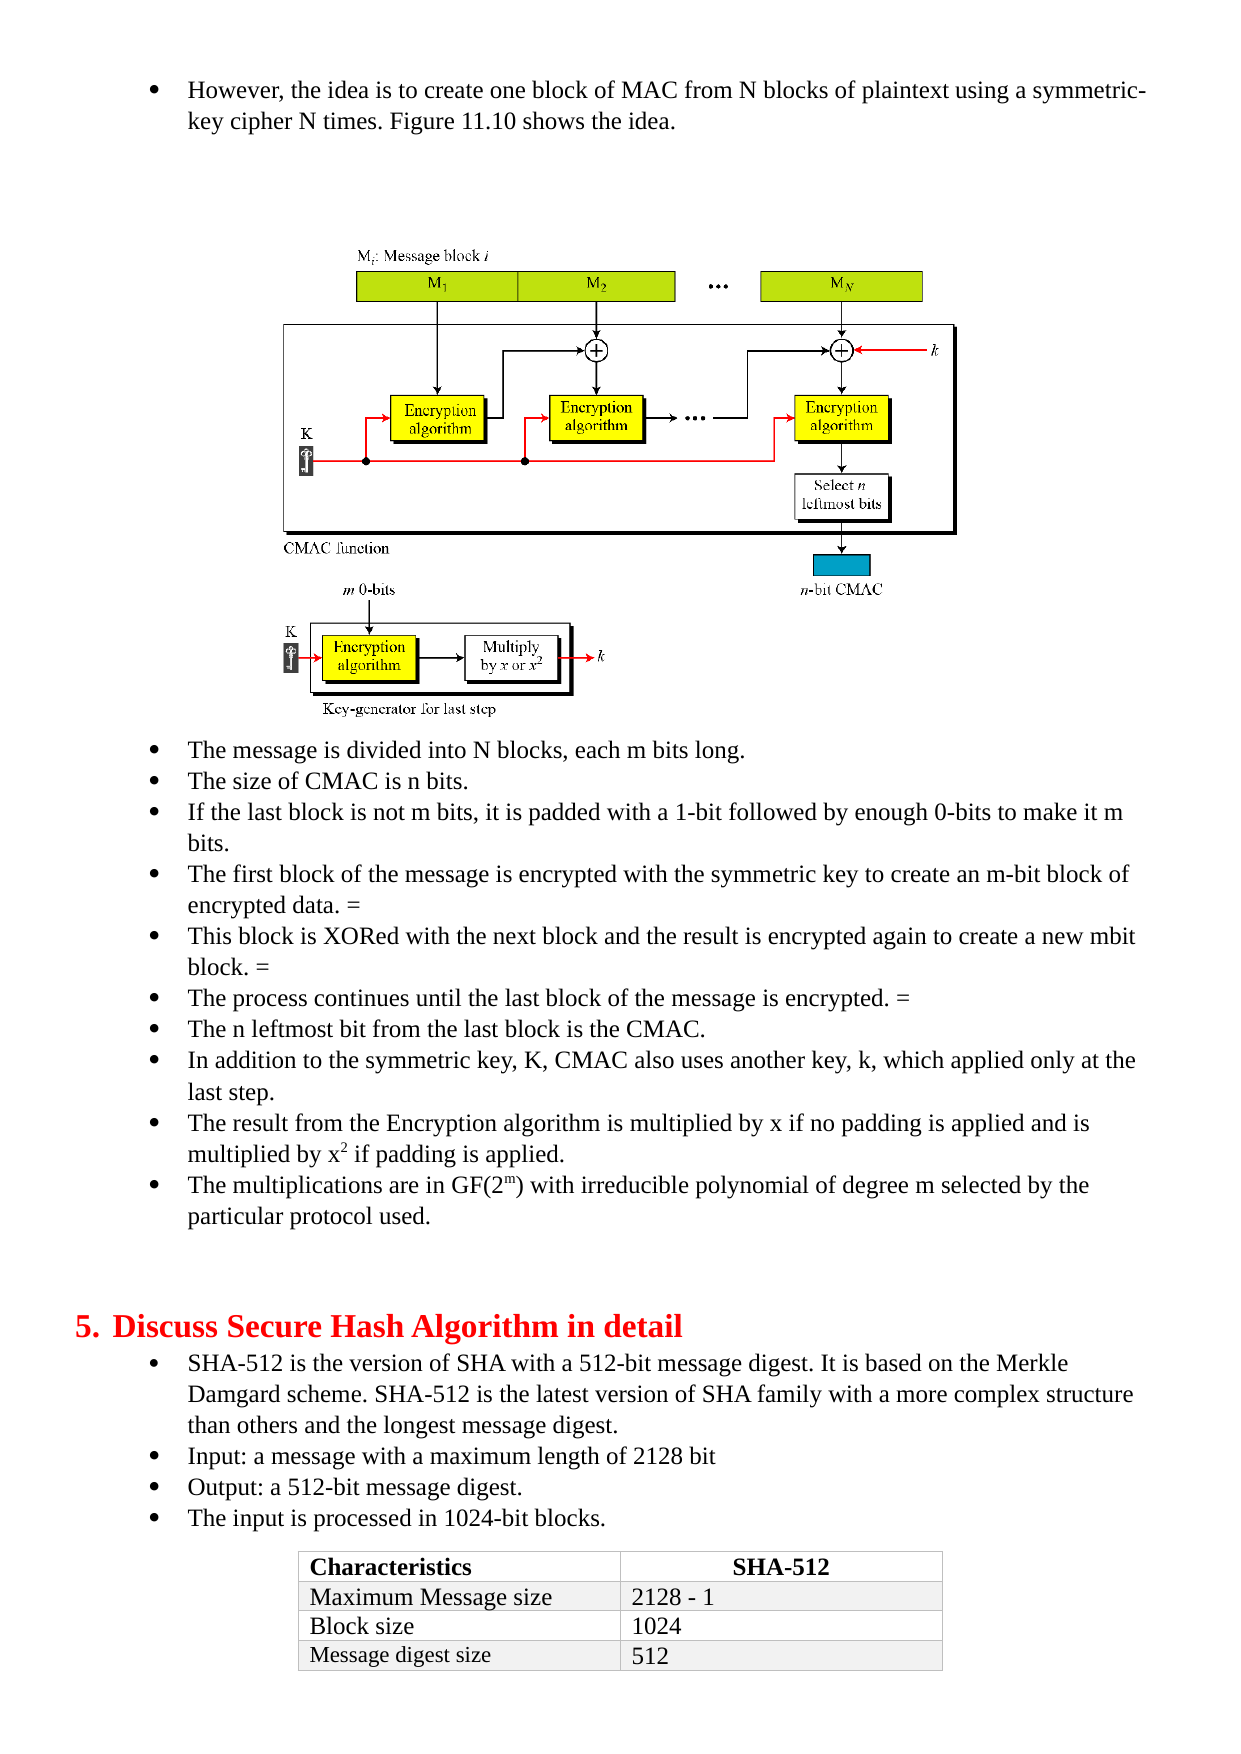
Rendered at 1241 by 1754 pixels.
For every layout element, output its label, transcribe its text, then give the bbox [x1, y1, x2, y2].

table_cell 512 [621, 1641, 942, 1670]
list Output: a 512-bit message digest. [150, 1472, 1165, 1501]
list In addition to the symmetric key, K, CMAC also uses another key, k, which applied only at the last step. [150, 1046, 1165, 1105]
list However, the idea is to create one block of MAC from N blocks of plaintext using a symmetric-key cipher N times. Figure 11.10 shows the idea. [150, 75, 1165, 135]
list Input: a message with a maximum length of 2128 bit [150, 1441, 1165, 1470]
table_cell Maximum Message size [299, 1582, 620, 1610]
table_cell 2128 - 1 [621, 1582, 942, 1610]
table_cell Block size [299, 1611, 620, 1640]
list The size of CMAC is n bits. [150, 766, 1165, 795]
list If the last block is not m bits, it is padded with a 1-bit followed by enough 0-bits to make it m bits. [150, 797, 1165, 857]
table_cell 1024 [621, 1611, 942, 1640]
list The multiplications are in GF(2m) with irreducible polynomial of degree m selected by the particular protocol used. [150, 1170, 1165, 1229]
list The message is divided into N blocks, each m bits long. [150, 735, 1165, 764]
table_header SHA-512 [621, 1552, 942, 1581]
list The first block of the message is encrypted with the symmetric key to create an m-bit block of encrypted data. = [150, 859, 1165, 919]
list The result from the Encryption algorithm is multiplied by x if no padding is applied and is multiplied by x2 if padding is applied. [150, 1108, 1165, 1167]
picture [283, 249, 957, 717]
table_header Characteristics [299, 1552, 620, 1581]
list The process continues until the last block of the message is encrypted. = [150, 983, 1165, 1012]
list This block is XORed with the next block and the result is encrypted again to create a new mbit block. = [150, 921, 1165, 981]
list SHA-512 is the version of SHA with a 512-bit message digest. It is based on the Merkle Damgard scheme. SHA-512 is the latest version of SHA family with a more complex structure than others and the longest message digest. [150, 1348, 1165, 1439]
table_cell Message digest size [299, 1641, 620, 1670]
list The input is processed in 1024-bit blocks. [150, 1503, 1165, 1532]
list Discuss Secure Hash Algorithm in detail [75, 1307, 1165, 1345]
list The n leftmost bit from the last block is the CMAC. [150, 1014, 1165, 1043]
